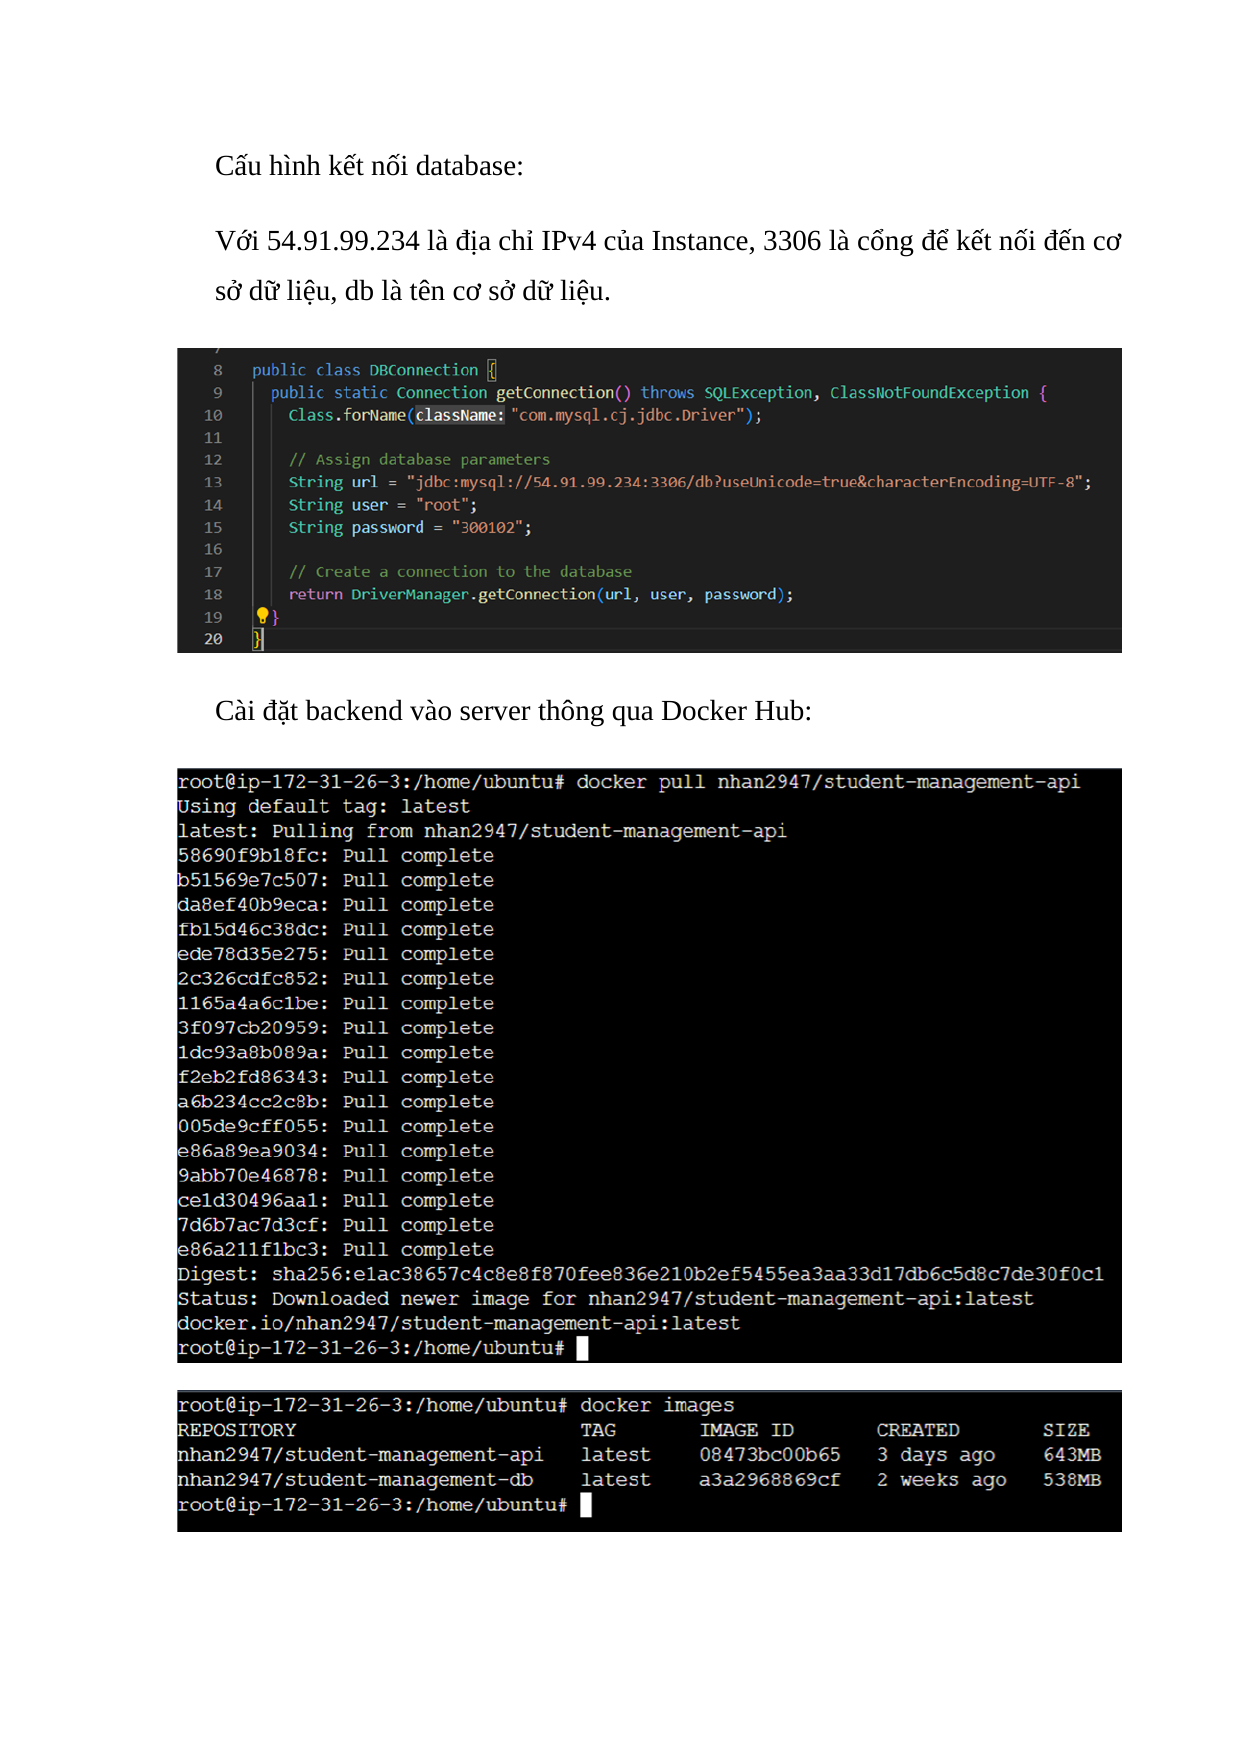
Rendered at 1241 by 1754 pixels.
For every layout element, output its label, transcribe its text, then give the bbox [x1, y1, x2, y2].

picture [177, 348, 1122, 653]
text Cài đặt backend vào server thông qua Docker Hub: [215, 693, 1122, 727]
picture [177, 1390, 1122, 1532]
text Cấu hình kết nối database: [215, 148, 1122, 181]
text Với 54.91.99.234 là địa chỉ IPv4 của Instance, 3306 là cổng để kết nối đến cơ sở dữ liệu, db là tên cơ sở dữ liệu. [215, 223, 1122, 307]
picture [177, 768, 1122, 1363]
